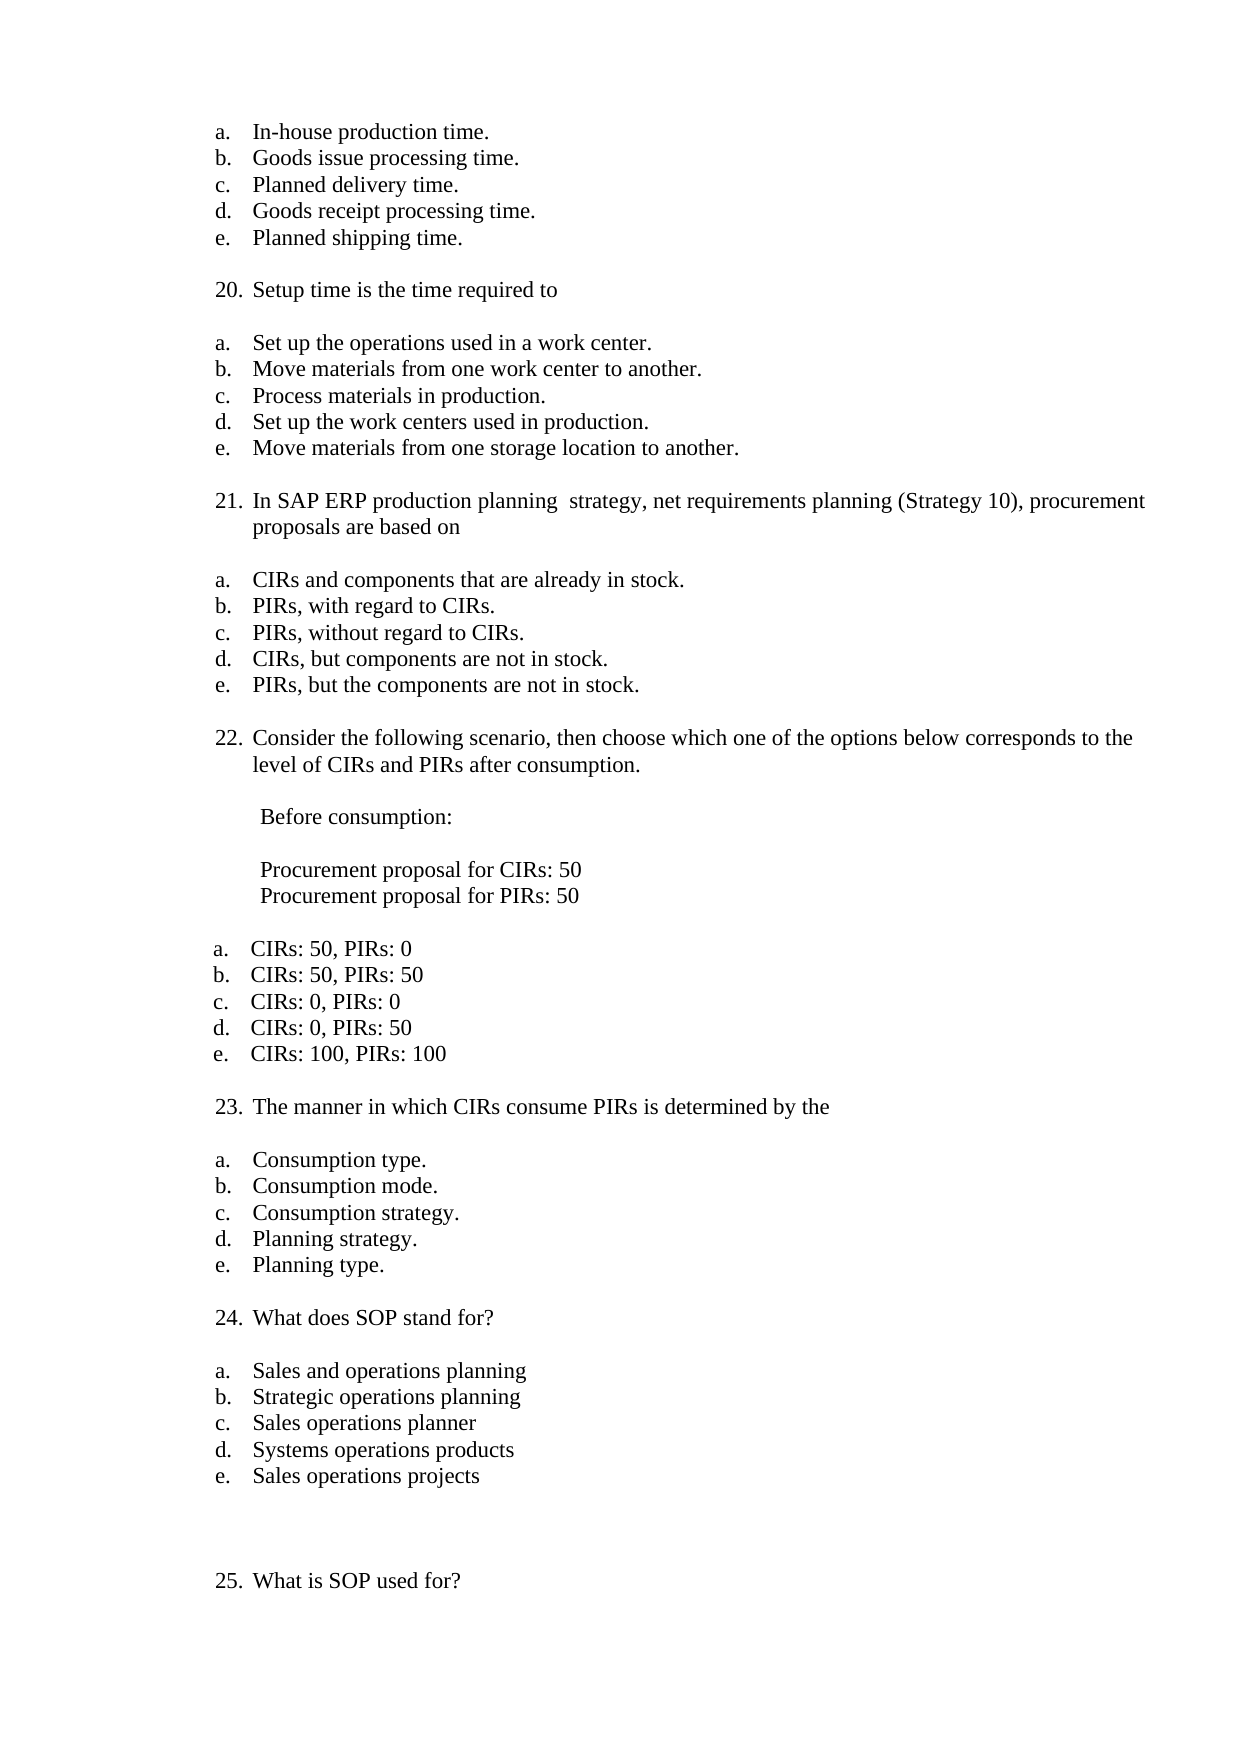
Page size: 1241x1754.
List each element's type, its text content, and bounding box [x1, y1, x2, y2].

list Sales operations projects [215, 1462, 1152, 1488]
text Procurement proposal for CIRs: 50 [260, 856, 1152, 882]
list Consumption strategy. [215, 1199, 1152, 1225]
list Process materials in production. [215, 382, 1152, 408]
list CIRs and components that are already in stock. [215, 566, 1152, 592]
list In SAP ERP production planning strategy, net requirements planning (Strategy 10), procurement proposals are based on [215, 487, 1152, 540]
list CIRs, but components are not in stock. [215, 645, 1152, 672]
list CIRs: 100, PIRs: 100 [213, 1041, 1152, 1067]
list Planning strategy. [215, 1225, 1152, 1251]
list Planned shipping time. [215, 223, 1152, 250]
list Consumption type. [215, 1146, 1152, 1172]
list Move materials from one storage location to another. [215, 434, 1152, 461]
list Setup time is the time required to [215, 276, 1152, 303]
list Planning type. [215, 1251, 1152, 1278]
list Systems operations products [215, 1436, 1152, 1462]
text Before consumption: [177, 803, 1152, 830]
list What does SOP stand for? [215, 1304, 1152, 1330]
list CIRs: 50, PIRs: 50 [213, 961, 1152, 988]
list Strategic operations planning [215, 1383, 1152, 1409]
list CIRs: 0, PIRs: 0 [213, 988, 1152, 1014]
list PIRs, but the components are not in stock. [215, 672, 1152, 698]
list In-house production time. [215, 118, 1152, 144]
list What is SOP used for? [215, 1568, 1152, 1594]
list CIRs: 0, PIRs: 50 [213, 1014, 1152, 1041]
list Goods receipt processing time. [215, 197, 1152, 223]
list CIRs: 50, PIRs: 0 [213, 935, 1152, 961]
list PIRs, without regard to CIRs. [215, 619, 1152, 645]
list Sales and operations planning [215, 1357, 1152, 1383]
list Set up the work centers used in production. [215, 408, 1152, 434]
list Goods issue processing time. [215, 144, 1152, 171]
list Planned delivery time. [215, 171, 1152, 197]
list Consumption mode. [215, 1172, 1152, 1199]
list The manner in which CIRs consume PIRs is determined by the [215, 1093, 1152, 1119]
list Consider the following scenario, then choose which one of the options below corresponds to the level of CIRs and PIRs after consumption. [215, 724, 1152, 777]
text Procurement proposal for PIRs: 50 [260, 882, 1152, 909]
list Sales operations planner [215, 1409, 1152, 1436]
list Set up the operations used in a work center. [215, 329, 1152, 355]
list PIRs, with regard to CIRs. [215, 592, 1152, 619]
list Move materials from one work center to another. [215, 355, 1152, 382]
